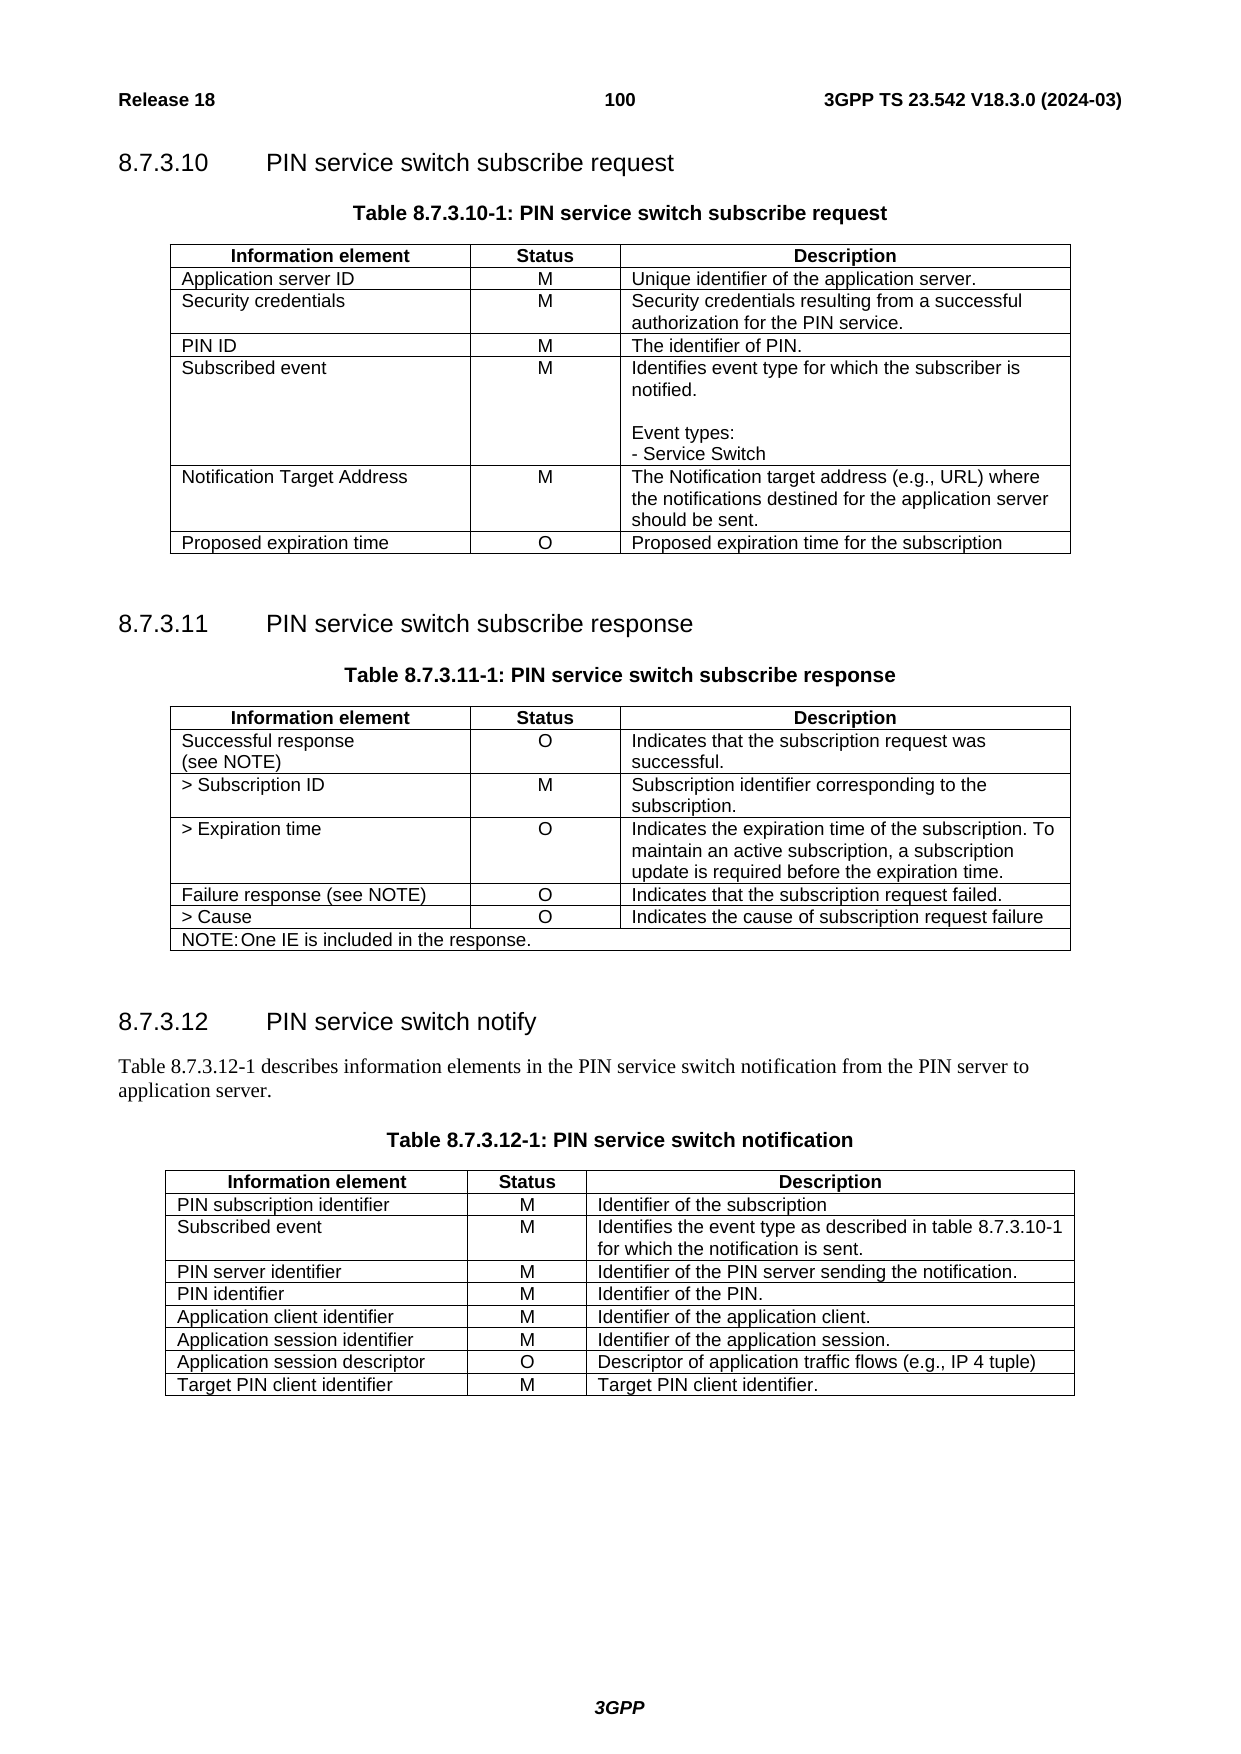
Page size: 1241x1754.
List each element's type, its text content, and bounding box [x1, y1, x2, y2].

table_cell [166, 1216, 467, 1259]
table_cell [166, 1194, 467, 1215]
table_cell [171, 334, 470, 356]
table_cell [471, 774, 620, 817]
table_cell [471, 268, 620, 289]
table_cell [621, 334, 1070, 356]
text Table 8.7.3.12-1 describes information elements in the PIN service switch notification from the PIN server to application server. [118, 1054, 1122, 1102]
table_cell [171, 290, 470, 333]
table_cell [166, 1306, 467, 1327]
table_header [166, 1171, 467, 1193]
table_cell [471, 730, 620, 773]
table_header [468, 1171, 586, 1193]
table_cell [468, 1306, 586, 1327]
subtitle 8.7.3.11 PIN service switch subscribe response [118, 609, 1122, 638]
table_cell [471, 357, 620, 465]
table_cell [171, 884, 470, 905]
text Table 8.7.3.10-1: PIN service switch subscribe request [118, 201, 1122, 225]
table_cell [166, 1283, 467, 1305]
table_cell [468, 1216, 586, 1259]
subtitle 8.7.3.10 PIN service switch subscribe request [118, 147, 1122, 176]
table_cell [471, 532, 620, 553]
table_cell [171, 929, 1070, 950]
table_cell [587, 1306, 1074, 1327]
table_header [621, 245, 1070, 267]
text Table 8.7.3.12-1: PIN service switch notification [118, 1127, 1122, 1151]
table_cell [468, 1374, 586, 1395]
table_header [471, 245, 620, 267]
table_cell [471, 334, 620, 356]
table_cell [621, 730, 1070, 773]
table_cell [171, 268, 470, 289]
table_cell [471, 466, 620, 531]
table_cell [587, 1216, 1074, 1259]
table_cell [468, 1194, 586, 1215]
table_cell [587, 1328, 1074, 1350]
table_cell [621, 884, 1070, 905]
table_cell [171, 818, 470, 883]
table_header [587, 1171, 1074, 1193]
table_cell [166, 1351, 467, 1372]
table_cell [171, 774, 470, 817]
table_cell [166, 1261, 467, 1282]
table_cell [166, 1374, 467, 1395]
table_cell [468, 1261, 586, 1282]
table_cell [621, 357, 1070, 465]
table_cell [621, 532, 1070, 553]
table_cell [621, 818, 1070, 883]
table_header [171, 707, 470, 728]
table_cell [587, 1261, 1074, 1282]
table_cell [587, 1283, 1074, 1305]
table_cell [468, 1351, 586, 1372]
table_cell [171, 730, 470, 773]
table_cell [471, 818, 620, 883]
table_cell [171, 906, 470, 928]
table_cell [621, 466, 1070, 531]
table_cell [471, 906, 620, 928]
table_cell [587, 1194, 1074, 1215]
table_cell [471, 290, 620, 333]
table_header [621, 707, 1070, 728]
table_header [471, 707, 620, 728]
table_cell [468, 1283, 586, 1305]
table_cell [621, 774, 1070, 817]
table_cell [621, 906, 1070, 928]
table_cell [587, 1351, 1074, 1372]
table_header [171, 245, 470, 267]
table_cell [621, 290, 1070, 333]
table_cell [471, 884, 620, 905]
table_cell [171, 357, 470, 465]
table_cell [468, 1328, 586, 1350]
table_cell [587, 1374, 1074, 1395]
text Table 8.7.3.11-1: PIN service switch subscribe response [118, 663, 1122, 687]
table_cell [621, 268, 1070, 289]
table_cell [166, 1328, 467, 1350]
subtitle 8.7.3.12 PIN service switch notify [118, 1007, 1122, 1036]
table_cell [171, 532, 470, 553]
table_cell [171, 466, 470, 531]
